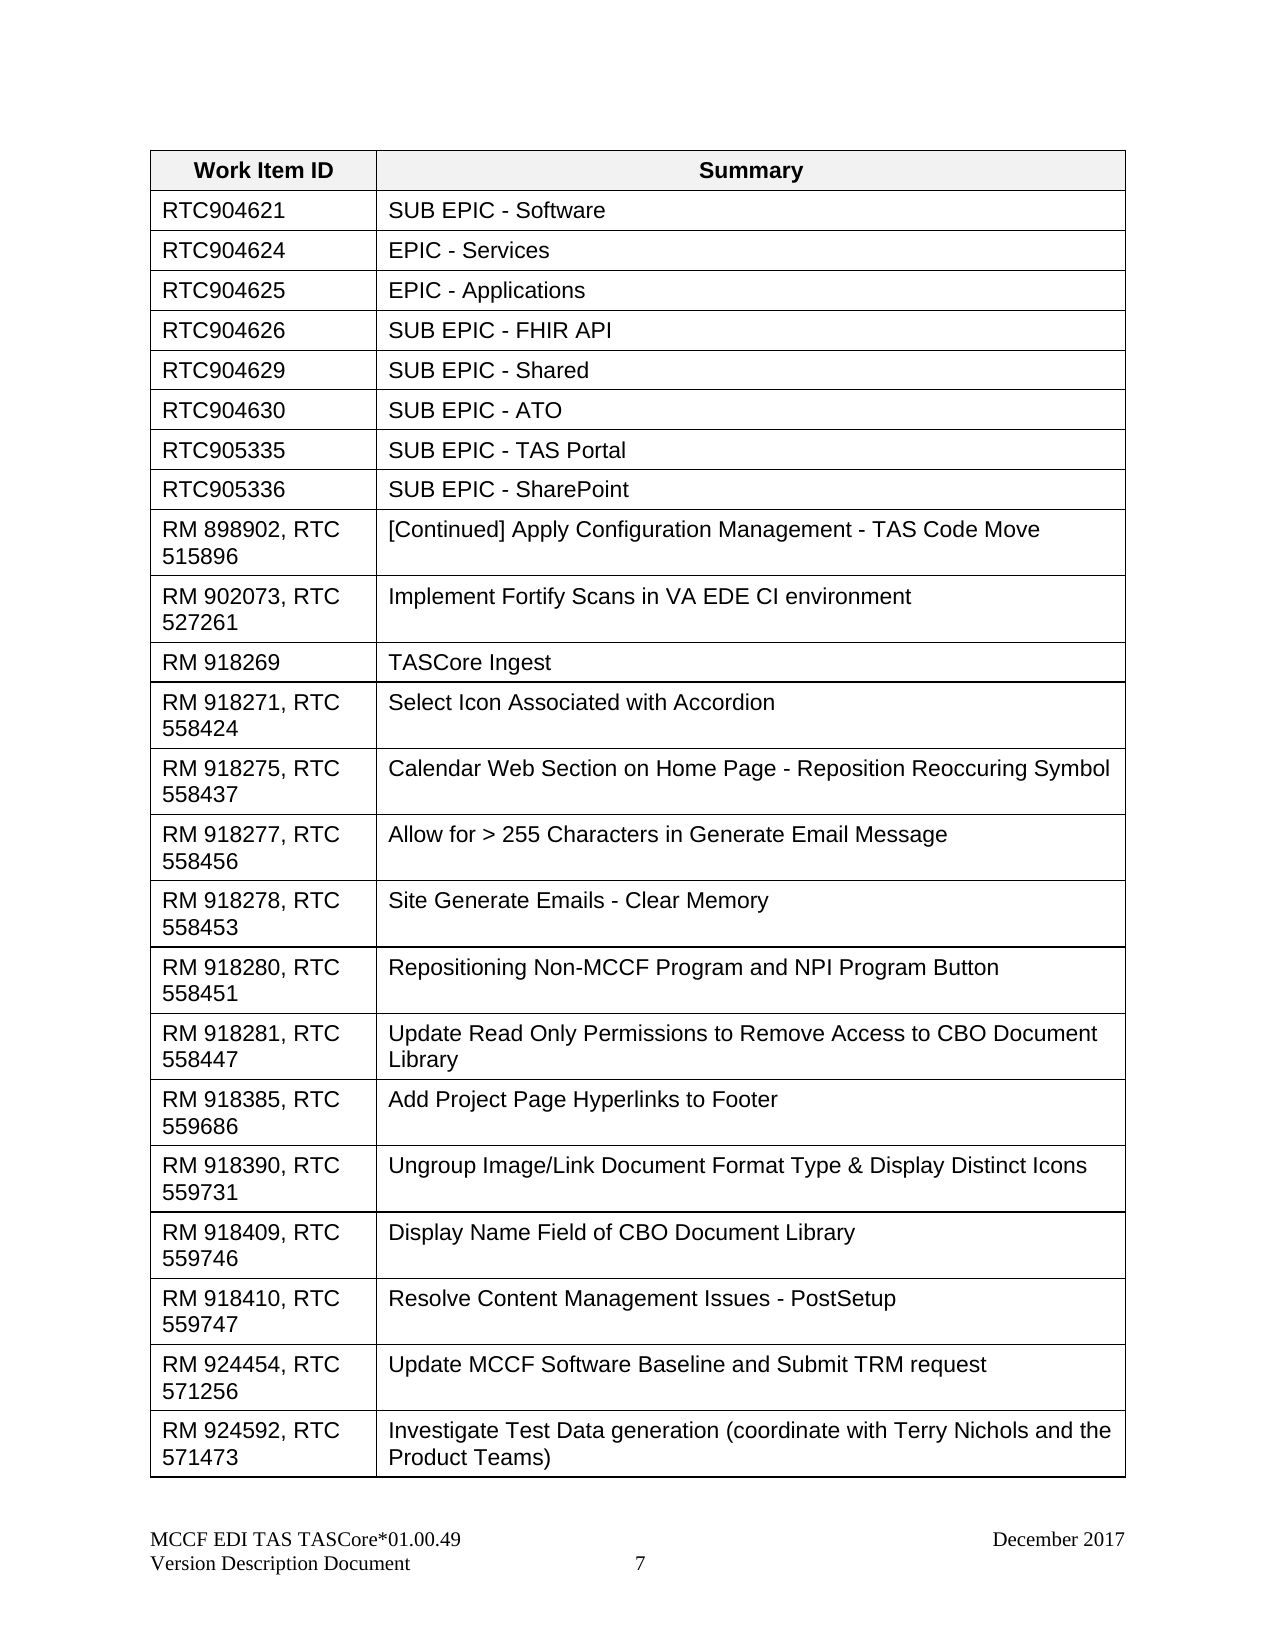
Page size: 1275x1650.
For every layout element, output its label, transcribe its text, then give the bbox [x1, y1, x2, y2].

table_cell [Continued] Apply Configuration Management - TAS Code Move [377, 510, 1125, 575]
table_cell SUB EPIC - Software [377, 191, 1125, 230]
table_cell RM 918269 [151, 643, 376, 681]
table_cell Update Read Only Permissions to Remove Access to CBO Document Library [377, 1014, 1125, 1079]
table_cell Calendar Web Section on Home Page - Reposition Reoccuring Symbol [377, 749, 1125, 814]
table_header Work Item ID [151, 151, 376, 190]
table_cell SUB EPIC - FHIR API [377, 311, 1125, 349]
table_cell RTC904624 [151, 231, 376, 270]
table_cell Add Project Page Hyperlinks to Footer [377, 1080, 1125, 1145]
table_cell SUB EPIC - ATO [377, 390, 1125, 429]
table_cell RM 918385, RTC 559686 [151, 1080, 376, 1145]
table_cell RM 898902, RTC 515896 [151, 510, 376, 575]
table_cell Repositioning Non-MCCF Program and NPI Program Button [377, 948, 1125, 1013]
table_cell RM 918278, RTC 558453 [151, 881, 376, 946]
table_cell SUB EPIC - Shared [377, 351, 1125, 389]
table_cell RM 918390, RTC 559731 [151, 1146, 376, 1211]
table_header Summary [377, 151, 1125, 190]
table_cell RM 918280, RTC 558451 [151, 948, 376, 1013]
table_cell RTC904626 [151, 311, 376, 349]
table_cell Ungroup Image/Link Document Format Type & Display Distinct Icons [377, 1146, 1125, 1211]
table_cell RTC904621 [151, 191, 376, 230]
table_cell RTC904630 [151, 390, 376, 429]
table_cell RM 902073, RTC 527261 [151, 576, 376, 642]
table_cell TASCore Ingest [377, 643, 1125, 681]
table_cell Update MCCF Software Baseline and Submit TRM request [377, 1345, 1125, 1410]
table_cell Display Name Field of CBO Document Library [377, 1213, 1125, 1278]
table_cell Resolve Content Management Issues - PostSetup [377, 1279, 1125, 1344]
table_cell RM 918410, RTC 559747 [151, 1279, 376, 1344]
table_cell RM 918409, RTC 559746 [151, 1213, 376, 1278]
table_cell Investigate Test Data generation (coordinate with Terry Nichols and the Product Teams) [377, 1411, 1125, 1476]
table_cell Allow for > 255 Characters in Generate Email Message [377, 815, 1125, 880]
table_cell SUB EPIC - TAS Portal [377, 430, 1125, 469]
table_cell RM 918281, RTC 558447 [151, 1014, 376, 1079]
table_cell RM 918277, RTC 558456 [151, 815, 376, 880]
table_cell EPIC - Applications [377, 271, 1125, 309]
table_cell RTC904629 [151, 351, 376, 389]
table_cell EPIC - Services [377, 231, 1125, 270]
table_cell SUB EPIC - SharePoint [377, 470, 1125, 509]
table_cell Site Generate Emails - Clear Memory [377, 881, 1125, 946]
table_cell RTC904625 [151, 271, 376, 309]
table_cell Select Icon Associated with Accordion [377, 683, 1125, 748]
table_cell RM 918275, RTC 558437 [151, 749, 376, 814]
table_cell RTC905335 [151, 430, 376, 469]
table_cell RM 918271, RTC 558424 [151, 683, 376, 748]
table_cell RM 924454, RTC 571256 [151, 1345, 376, 1410]
table_cell RM 924592, RTC 571473 [151, 1411, 376, 1476]
table_cell RTC905336 [151, 470, 376, 509]
table_cell Implement Fortify Scans in VA EDE CI environment [377, 576, 1125, 642]
